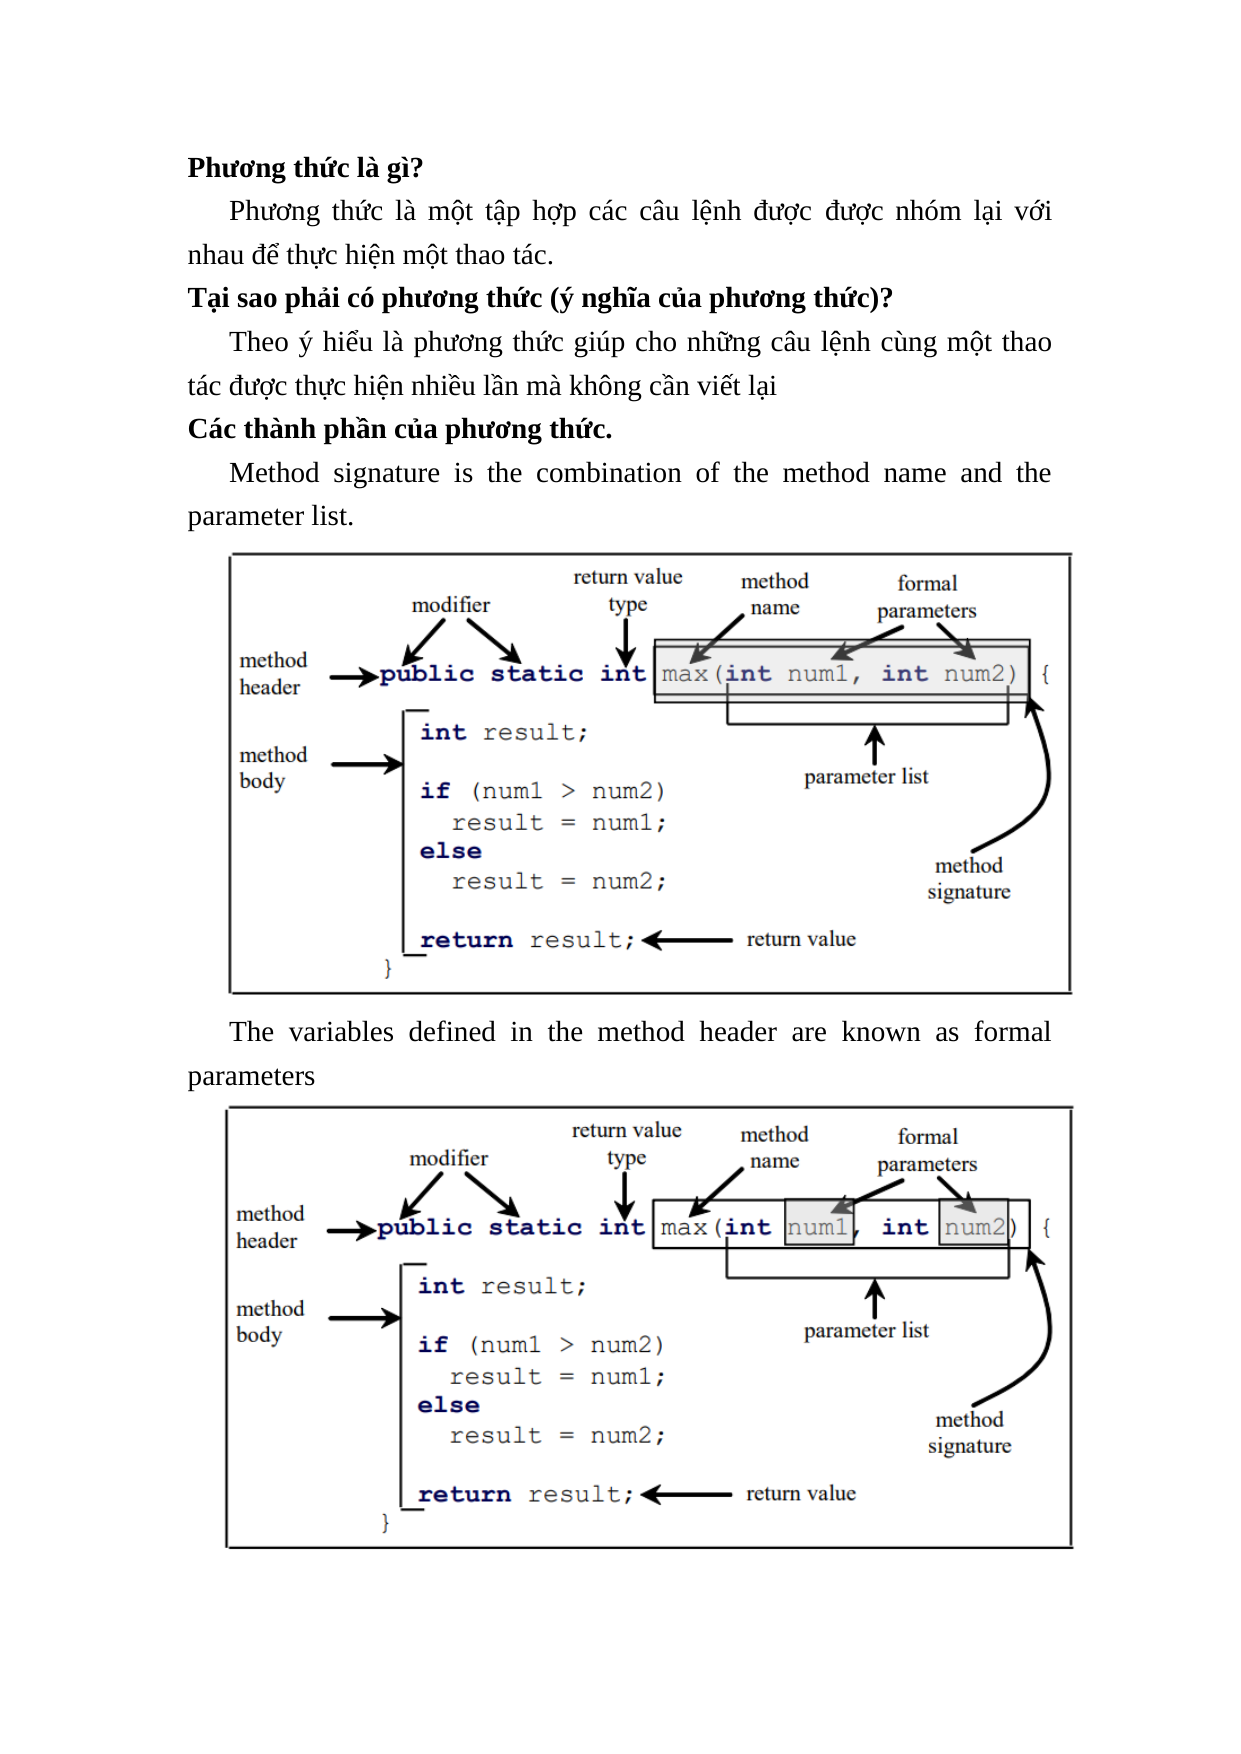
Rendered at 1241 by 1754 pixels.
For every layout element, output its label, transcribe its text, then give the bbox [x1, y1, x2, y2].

picture [217, 1101, 1082, 1557]
text Tại sao phải có phương thức (ý nghĩa của phương thức)? [187, 281, 1053, 314]
text Các thành phần của phương thức. [187, 411, 1053, 445]
text The variables defined in the method header are known as formal parameters [187, 1014, 1053, 1091]
text Method signature is the combination of the method name and the parameter list. [187, 455, 1053, 532]
picture [217, 541, 1083, 1007]
text Theo ý hiểu là phương thức giúp cho những câu lệnh cùng một thao tác được thực hiện nhiều lần mà không cần viết lại [187, 324, 1053, 401]
text Phương thức là một tập hợp các câu lệnh được được nhóm lại với nhau để thực hiện một thao tác. [187, 193, 1053, 271]
text Phương thức là gì? [187, 150, 1053, 183]
